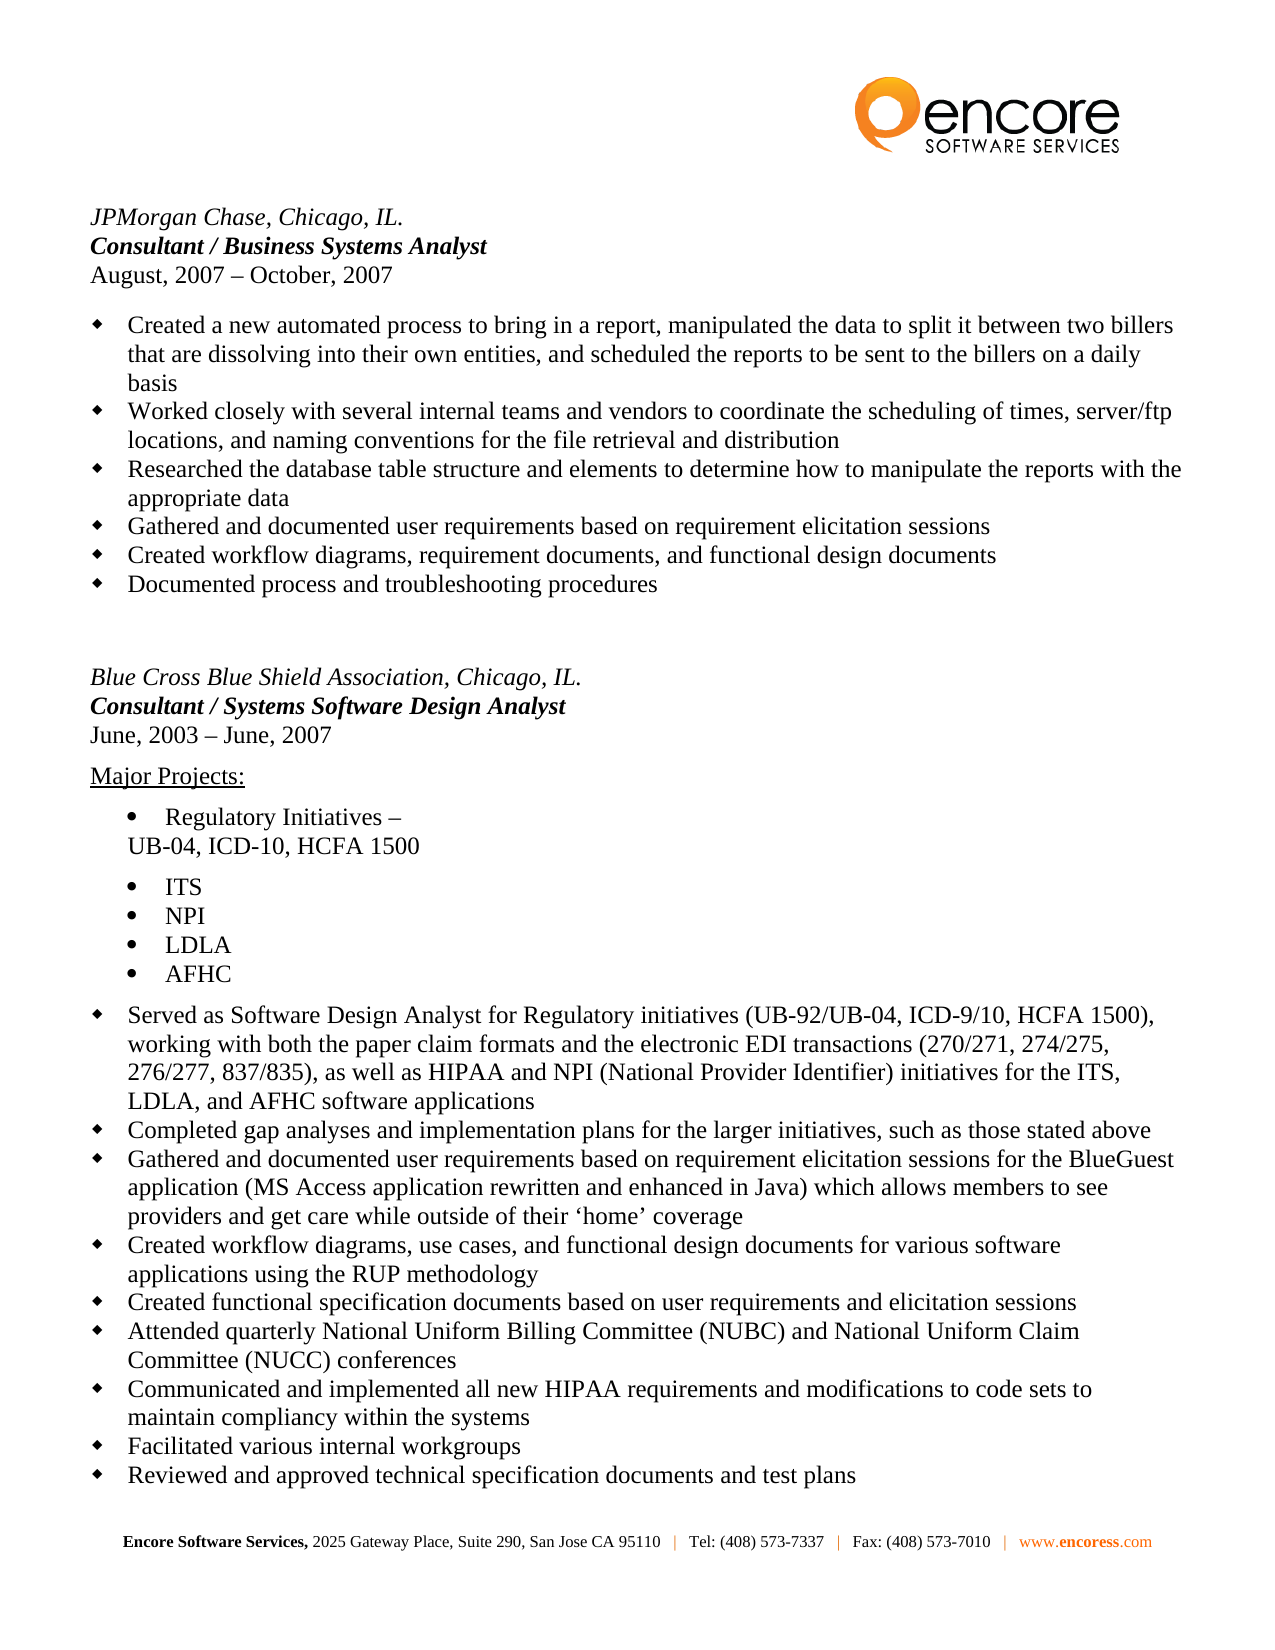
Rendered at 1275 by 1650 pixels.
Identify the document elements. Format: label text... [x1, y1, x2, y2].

title Completed gap analyses and implementation plans for the larger initiatives, such as those stated above [90, 1115, 1185, 1144]
title Created a new automated process to bring in a report, manipulated the data to split it between two billers that are dissolving into their own entities, and scheduled the reports to be sent to the billers on a daily basis [90, 310, 1185, 396]
title Communicated and implemented all new HIPAA requirements and modifications to code sets to maintain compliancy within the systems [90, 1374, 1185, 1431]
title Worked closely with several internal teams and vendors to coordinate the scheduling of times, server/ftp locations, and naming conventions for the file retrieval and distribution [90, 396, 1185, 454]
title Gathered and documented user requirements based on requirement elicitation sessions [90, 511, 1185, 540]
title Attended quarterly National Uniform Billing Committee (NUBC) and National Uniform Claim Committee (NUCC) conferences [90, 1316, 1185, 1374]
title Served as Software Design Analyst for Regulatory initiatives (UB-92/UB-04, ICD-9/10, HCFA 1500), working with both the paper claim formats and the electronic EDI transactions (270/271, 274/275, 276/277, 837/835), as well as HIPAA and NPI (National Provider Identifier) initiatives for the ITS, LDLA, and AFHC software applications [90, 1000, 1185, 1115]
list Documented process and troubleshooting procedures [90, 569, 1185, 598]
title ITS [127, 872, 1185, 901]
title June, 2003 – June, 2007 [90, 720, 1185, 749]
title Gathered and documented user requirements based on requirement elicitation sessions for the BlueGuest application (MS Access application rewritten and enhanced in Java) which allows members to see providers and get care while outside of their ‘home’ coverage [90, 1144, 1185, 1230]
title NPI [127, 901, 1185, 930]
title Researched the database table structure and elements to determine how to manipulate the reports with the appropriate data [90, 454, 1185, 511]
title Consultant / Systems Software Design Analyst [90, 691, 1185, 720]
title Reviewed and approved technical specification documents and test plans [90, 1460, 1185, 1489]
list Created workflow diagrams, requirement documents, and functional design documents [90, 540, 1185, 569]
title Regulatory Initiatives – [127, 802, 1185, 831]
title Facilitated various internal workgroups [90, 1431, 1185, 1460]
title Created functional specification documents based on user requirements and elicitation sessions [90, 1287, 1185, 1316]
title JPMorgan Chase, Chicago, IL. [90, 202, 1185, 231]
subtitle Major Projects: [90, 761, 1185, 790]
title AFHC [127, 959, 1185, 987]
title LDLA [127, 930, 1185, 959]
title Blue Cross Blue Shield Association, Chicago, IL. [90, 662, 1185, 691]
title UB-04, ICD-10, HCFA 1500 [127, 831, 1185, 860]
picture [850, 75, 1125, 157]
list Created workflow diagrams, use cases, and functional design documents for various software applications using the RUP methodology [90, 1230, 1185, 1287]
title August, 2007 – October, 2007 [90, 260, 1185, 289]
title Consultant / Business Systems Analyst [90, 231, 1185, 260]
